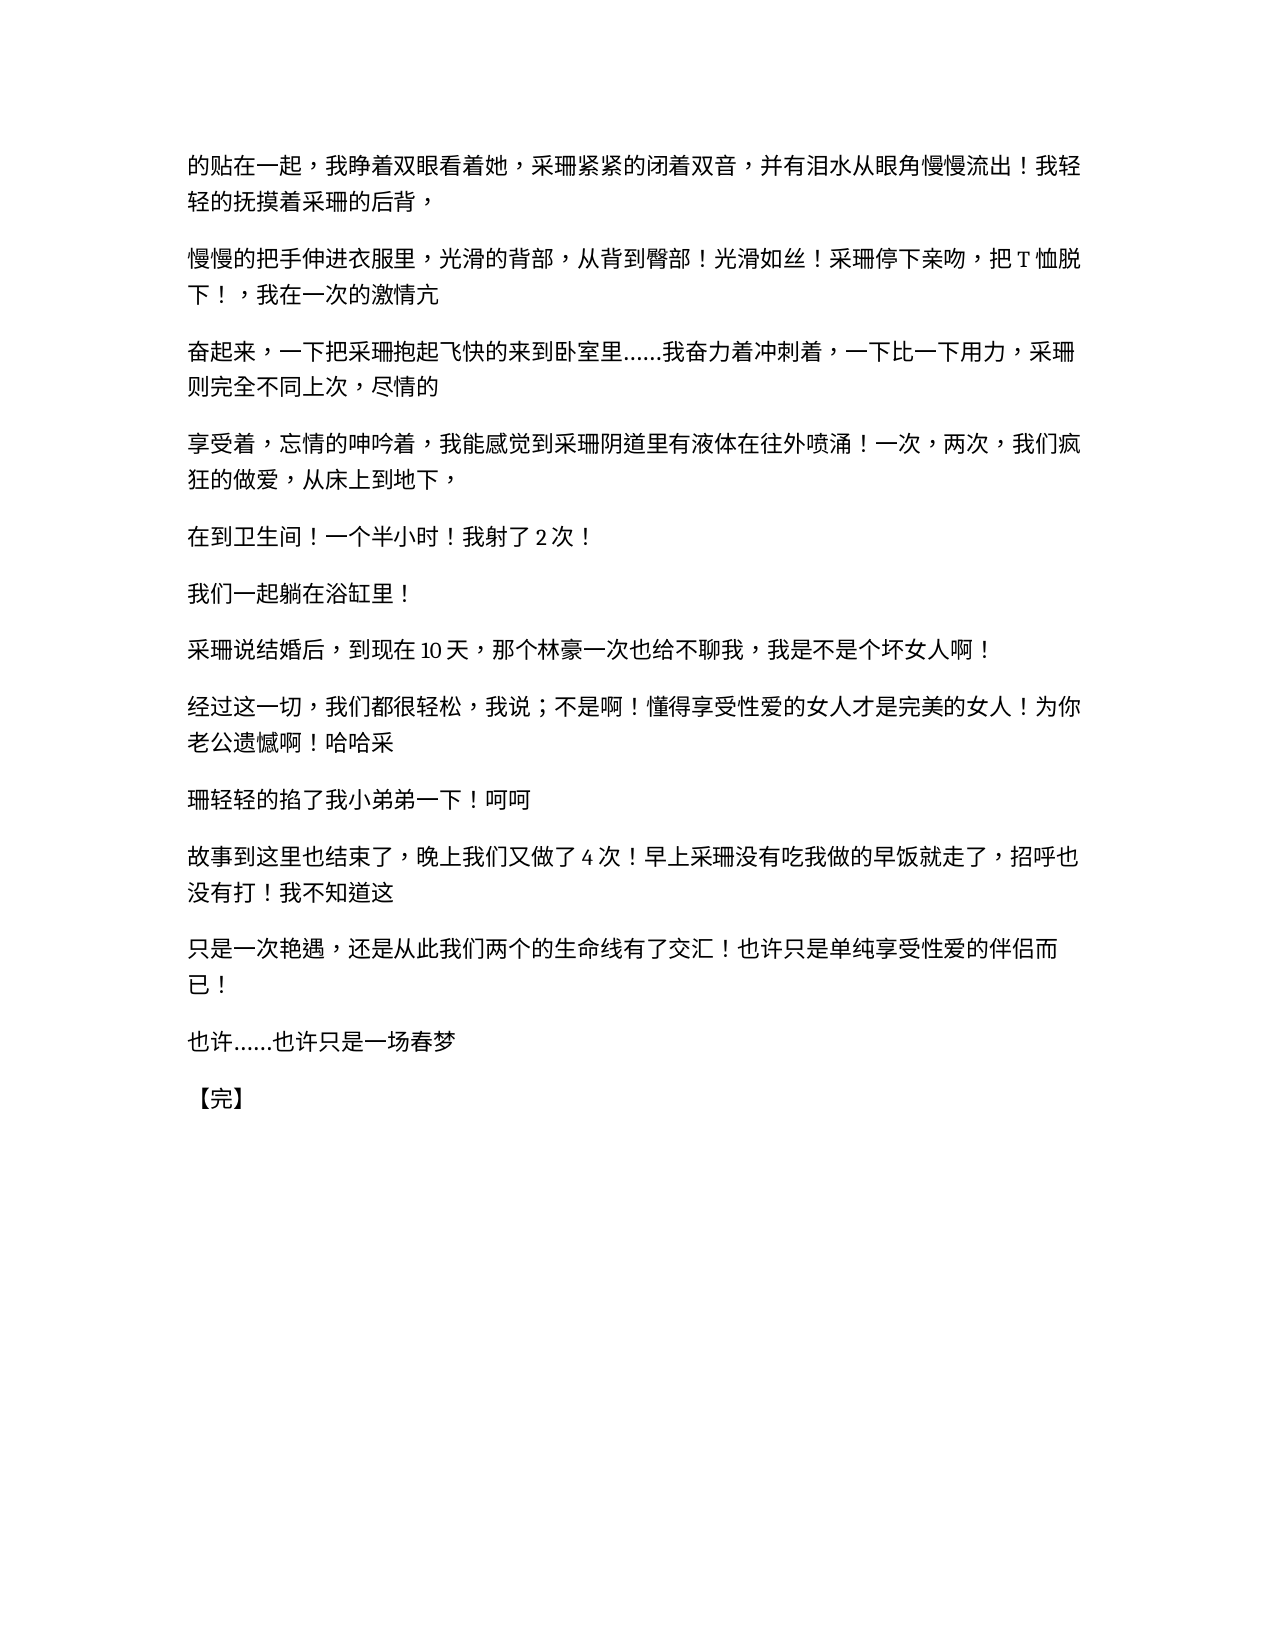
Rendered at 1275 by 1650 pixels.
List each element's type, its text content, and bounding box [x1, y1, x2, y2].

text 慢慢的把手伸进衣服里，光滑的背部，从背到臀部！光滑如丝！采珊停下亲吻，把T 恤脱下！，我在一次的激情亢 [187, 243, 1087, 310]
text 奋起来，一下把采珊抱起飞快的来到卧室里……我奋力着冲刺着，一下比一下用力，采珊则完全不同上次，尽情的 [187, 335, 1087, 403]
text 在到卫生间！一个半小时！我射了2 次！ [187, 521, 1087, 552]
text 故事到这里也结束了，晚上我们又做了4 次！早上采珊没有吃我做的早饭就走了，招呼也没有打！我不知道这 [187, 841, 1087, 908]
text 享受着，忘情的呻吟着，我能感觉到采珊阴道里有液体在往外喷涌！一次，两次，我们疯狂的做爱，从床上到地下， [187, 428, 1087, 495]
text 也许……也许只是一场春梦 [187, 1026, 1087, 1057]
text 珊轻轻的掐了我小弟弟一下！呵呵 [187, 784, 1087, 815]
text 【完】 [187, 1083, 1087, 1114]
text 经过这一切，我们都很轻松，我说；不是啊！懂得享受性爱的女人才是完美的女人！为你老公遗憾啊！哈哈采 [187, 691, 1087, 758]
text 的贴在一起，我睁着双眼看着她，采珊紧紧的闭着双音，并有泪水从眼角慢慢流出！我轻轻的抚摸着采珊的后背， [187, 150, 1087, 217]
text 只是一次艳遇，还是从此我们两个的生命线有了交汇！也许只是单纯享受性爱的伴侣而已！ [187, 933, 1087, 1001]
text 我们一起躺在浴缸里！ [187, 578, 1087, 609]
text 采珊说结婚后，到现在10天，那个林豪一次也给不聊我，我是不是个坏女人啊！ [187, 634, 1087, 666]
